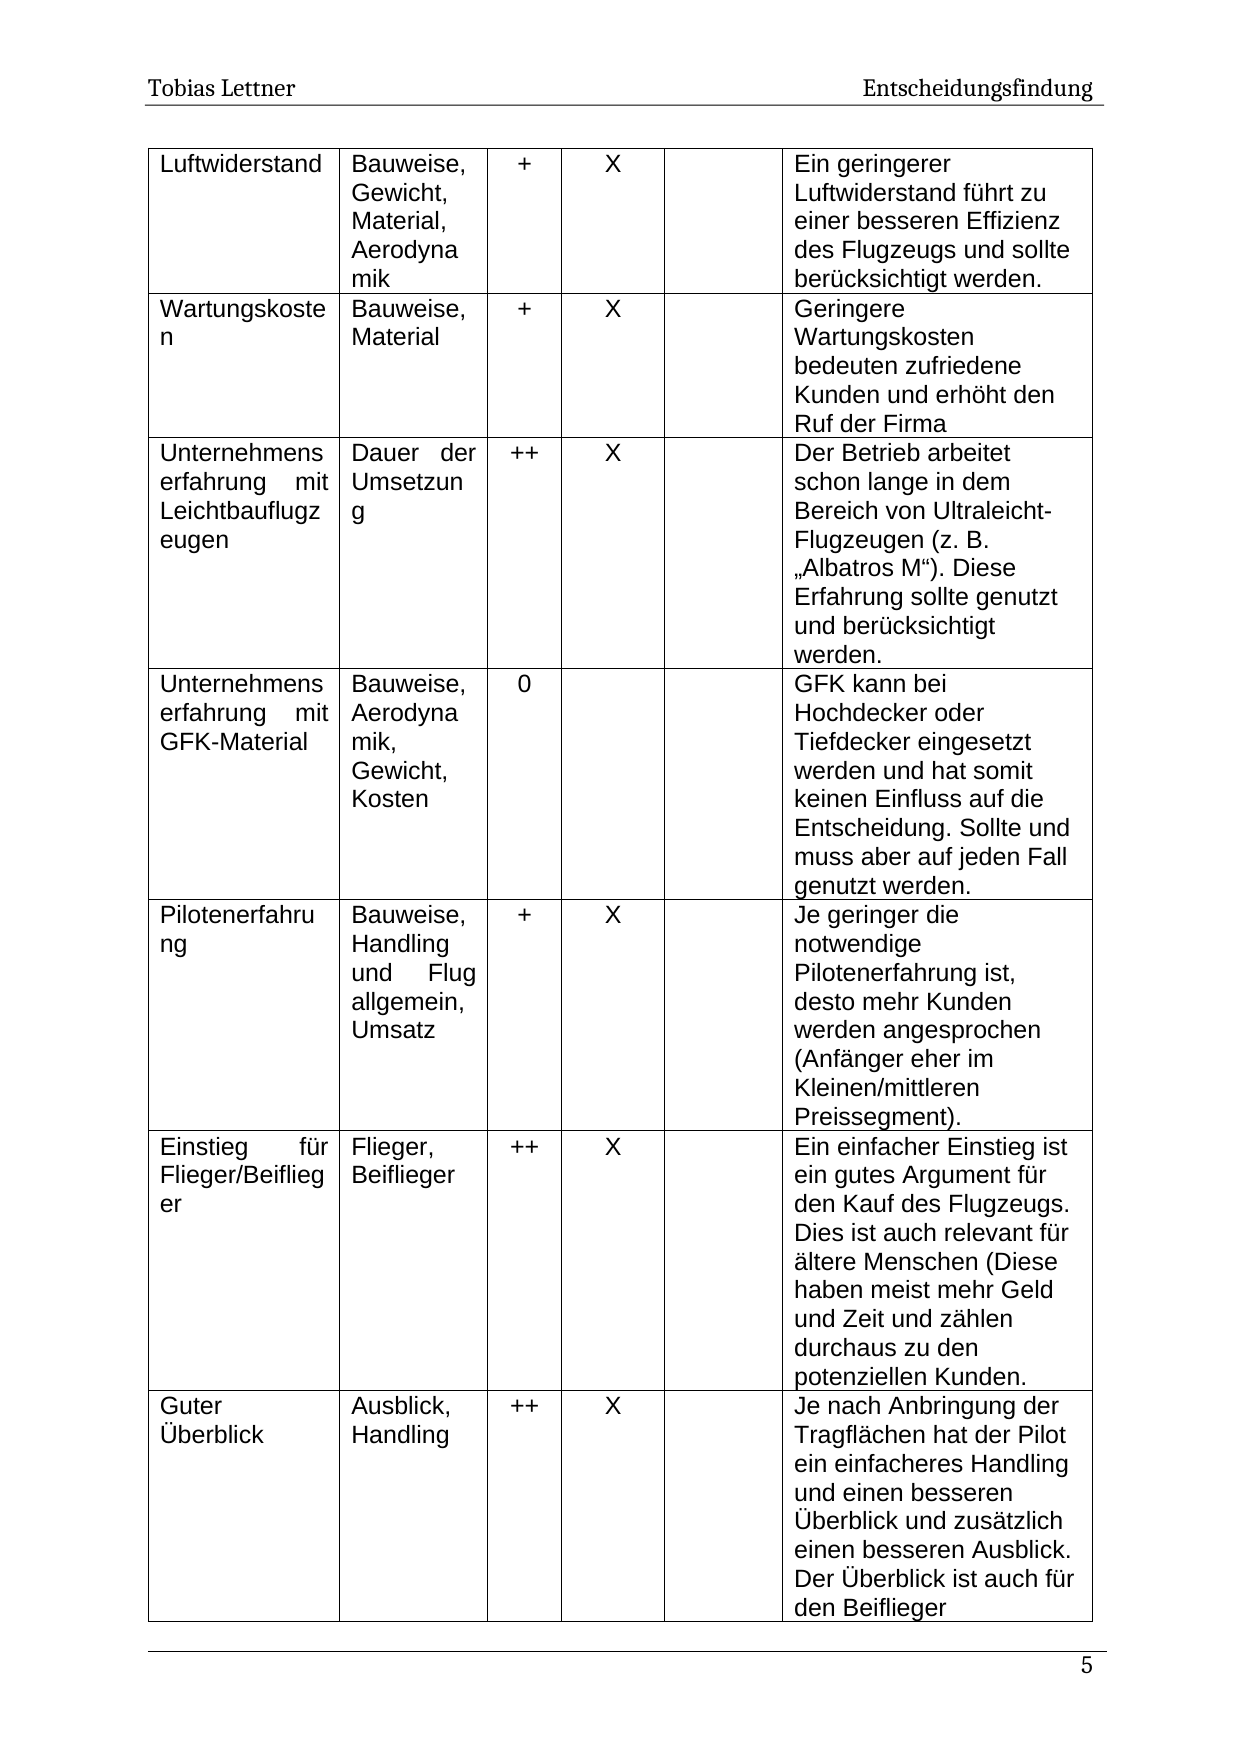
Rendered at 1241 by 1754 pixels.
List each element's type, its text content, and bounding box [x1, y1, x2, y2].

table_cell [665, 900, 782, 1130]
table_cell [665, 669, 782, 899]
table_cell [665, 149, 782, 292]
table_cell Dauer der Umsetzung [340, 438, 487, 668]
table_cell 0 [488, 669, 561, 899]
table_cell Unternehmenserfahrung mit Leichtbauflugzeugen [149, 438, 339, 668]
table_cell X [562, 149, 664, 292]
table_cell ++ [488, 438, 561, 668]
table_cell X [562, 1391, 664, 1621]
table_cell Je geringer die notwendige Pilotenerfahrung ist, desto mehr Kunden werden angesprochen (Anfänger eher im Kleinen/mittleren Preissegment). [783, 900, 1092, 1130]
table_cell Der Betrieb arbeitet schon lange in dem Bereich von Ultraleicht-Flugzeugen (z. B. „Albatros M“). Diese Erfahrung sollte genutzt und berücksichtigt werden. [783, 438, 1092, 668]
table_cell Bauweise, Gewicht, Material, Aerodynamik [340, 149, 487, 292]
table_cell X [562, 294, 664, 437]
table_cell X [562, 438, 664, 668]
table_cell [665, 1131, 782, 1390]
table_cell Einstieg für Flieger/Beiflieger [149, 1131, 339, 1390]
table_cell X [562, 900, 664, 1130]
table_cell Geringere Wartungskosten bedeuten zufriedene Kunden und erhöht den Ruf der Firma [783, 294, 1092, 437]
table_cell Pilotenerfahrung [149, 900, 339, 1130]
table_cell Ein einfacher Einstieg ist ein gutes Argument für den Kauf des Flugzeugs. Dies ist auch relevant für ältere Menschen (Diese haben meist mehr Geld und Zeit und zählen durchaus zu den potenziellen Kunden. [783, 1131, 1092, 1390]
table_cell [562, 669, 664, 899]
table_cell Wartungskosten [149, 294, 339, 437]
table_cell Ein geringerer Luftwiderstand führt zu einer besseren Effizienz des Flugzeugs und sollte berücksichtigt werden. [783, 149, 1092, 292]
table_cell Bauweise, Aerodynamik, Gewicht, Kosten [340, 669, 487, 899]
table_cell ++ [488, 1391, 561, 1621]
table_cell Flieger, Beiflieger [340, 1131, 487, 1390]
table_cell ++ [488, 1131, 561, 1390]
table_cell + [488, 149, 561, 292]
table_cell [665, 294, 782, 437]
table_cell Ausblick, Handling [340, 1391, 487, 1621]
table_cell + [488, 900, 561, 1130]
table_cell Bauweise, Handling und Flug allgemein, Umsatz [340, 900, 487, 1130]
table_cell Guter Überblick [149, 1391, 339, 1621]
table_cell Luftwiderstand [149, 149, 339, 292]
table_cell Unternehmenserfahrung mit GFK-Material [149, 669, 339, 899]
table_cell X [562, 1131, 664, 1390]
table_cell Bauweise, Material [340, 294, 487, 437]
table_cell [665, 438, 782, 668]
table_cell GFK kann bei Hochdecker oder Tiefdecker eingesetzt werden und hat somit keinen Einfluss auf die Entscheidung. Sollte und muss aber auf jeden Fall genutzt werden. [783, 669, 1092, 899]
table_cell [665, 1391, 782, 1621]
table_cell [783, 1391, 1092, 1621]
table_cell + [488, 294, 561, 437]
